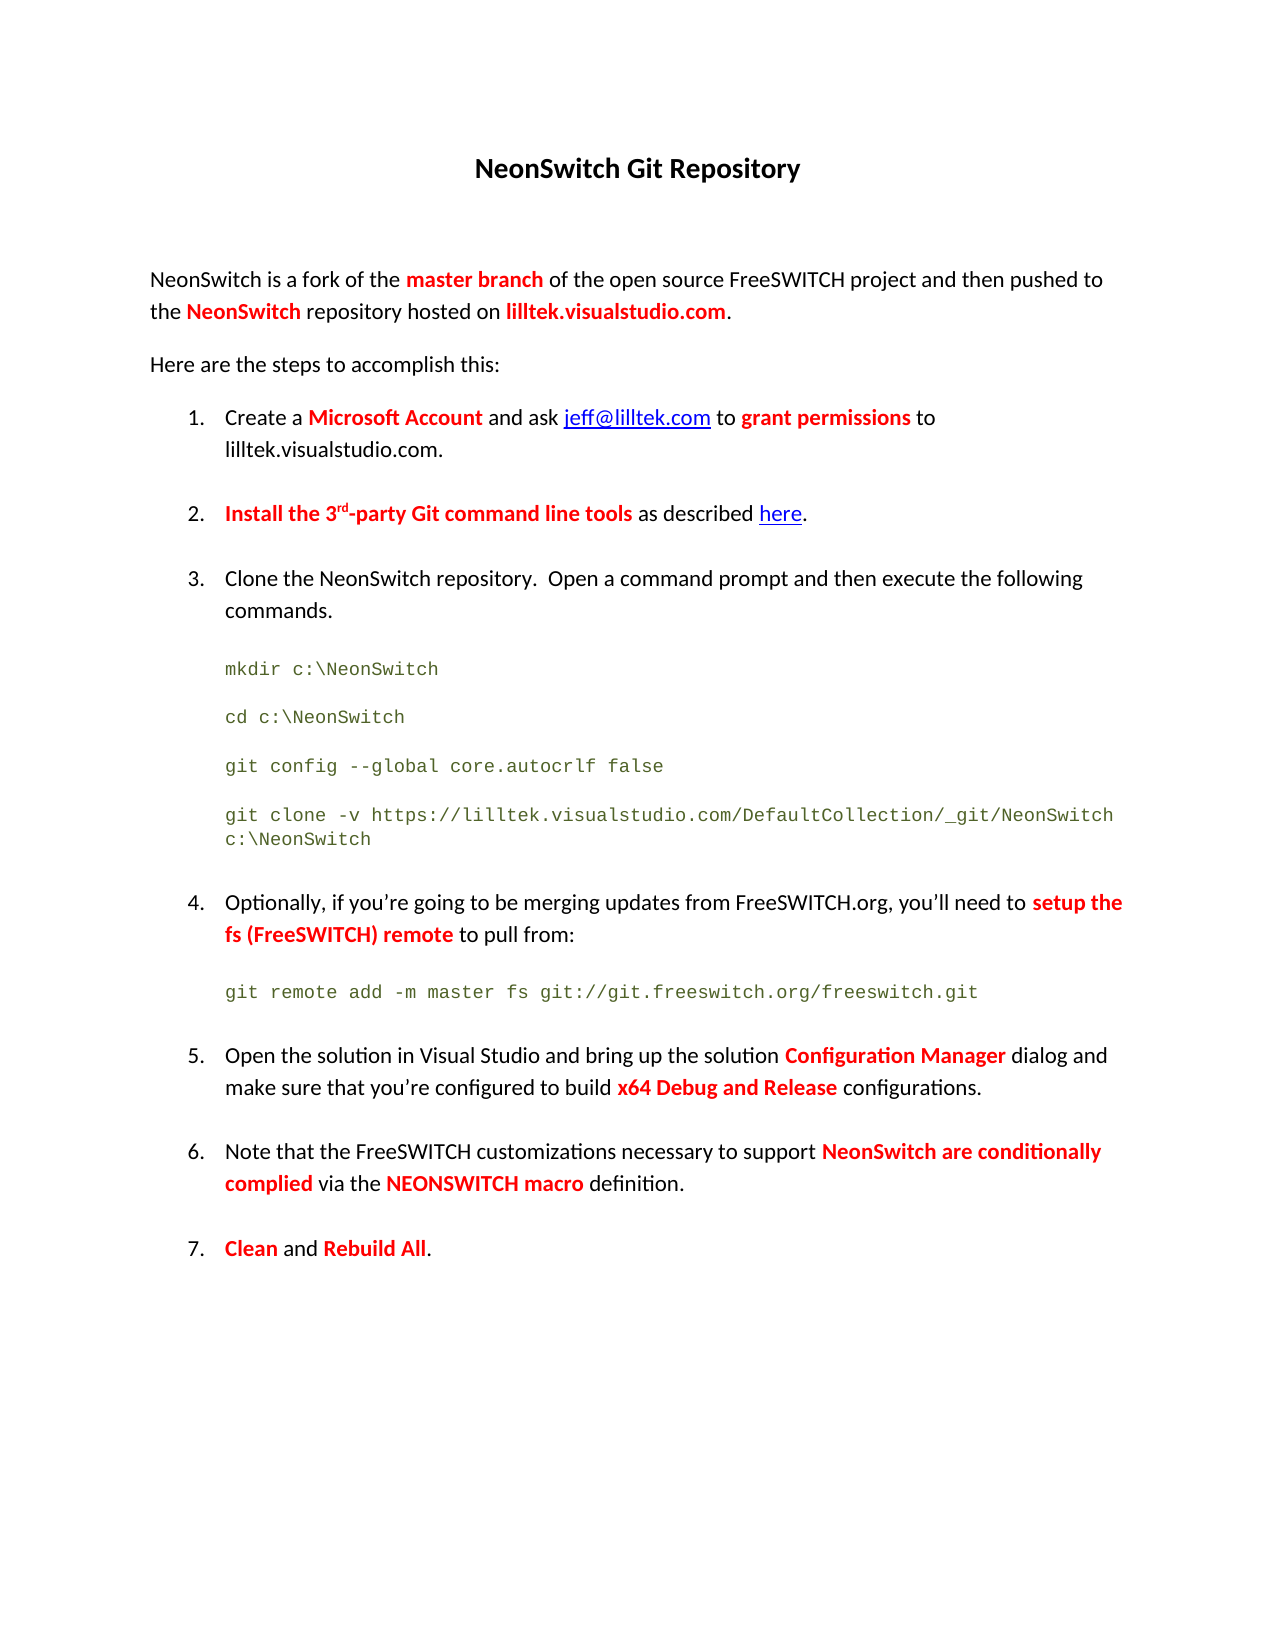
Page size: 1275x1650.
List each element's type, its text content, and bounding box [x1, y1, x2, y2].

text NeonSwitch Git Repository [150, 150, 1125, 186]
list Clean and Rebuild All. [187, 1234, 1125, 1294]
text Here are the steps to accomplish this: [150, 350, 1125, 378]
list Optionally, if you’re going to be merging updates from FreeSWITCH.org, you’ll need to setup the fs (FreeSWITCH) remote to pull from: git remote add -m master fs git://git.freeswitch.org/freeswitch.git [187, 888, 1125, 1037]
list Create a Microsoft Account and ask jeff@lilltek.com to grant permissions to lilltek.visualstudio.com. [187, 403, 1125, 495]
list Install the 3rd-party Git command line tools as described here. [187, 499, 1125, 560]
text NeonSwitch is a fork of the master branch of the open source FreeSWITCH project and then pushed to the NeonSwitch repository hosted on lilltek.visualstudio.com. [150, 265, 1125, 325]
list Clone the NeonSwitch repository. Open a command prompt and then execute the following commands. mkdir c:\NeonSwitch cd c:\NeonSwitch git config --global core.autocrlf false git clone -v https://lilltek.visualstudio.com/DefaultCollection/_git/NeonSwitch c:\NeonSwitch [187, 564, 1125, 883]
list Open the solution in Visual Studio and bring up the solution Configuration Manager dialog and make sure that you’re configured to build x64 Debug and Release configurations. [187, 1041, 1125, 1133]
list Note that the FreeSWITCH customizations necessary to support NeonSwitch are conditionally complied via the NEONSWITCH macro definition. [187, 1137, 1125, 1230]
